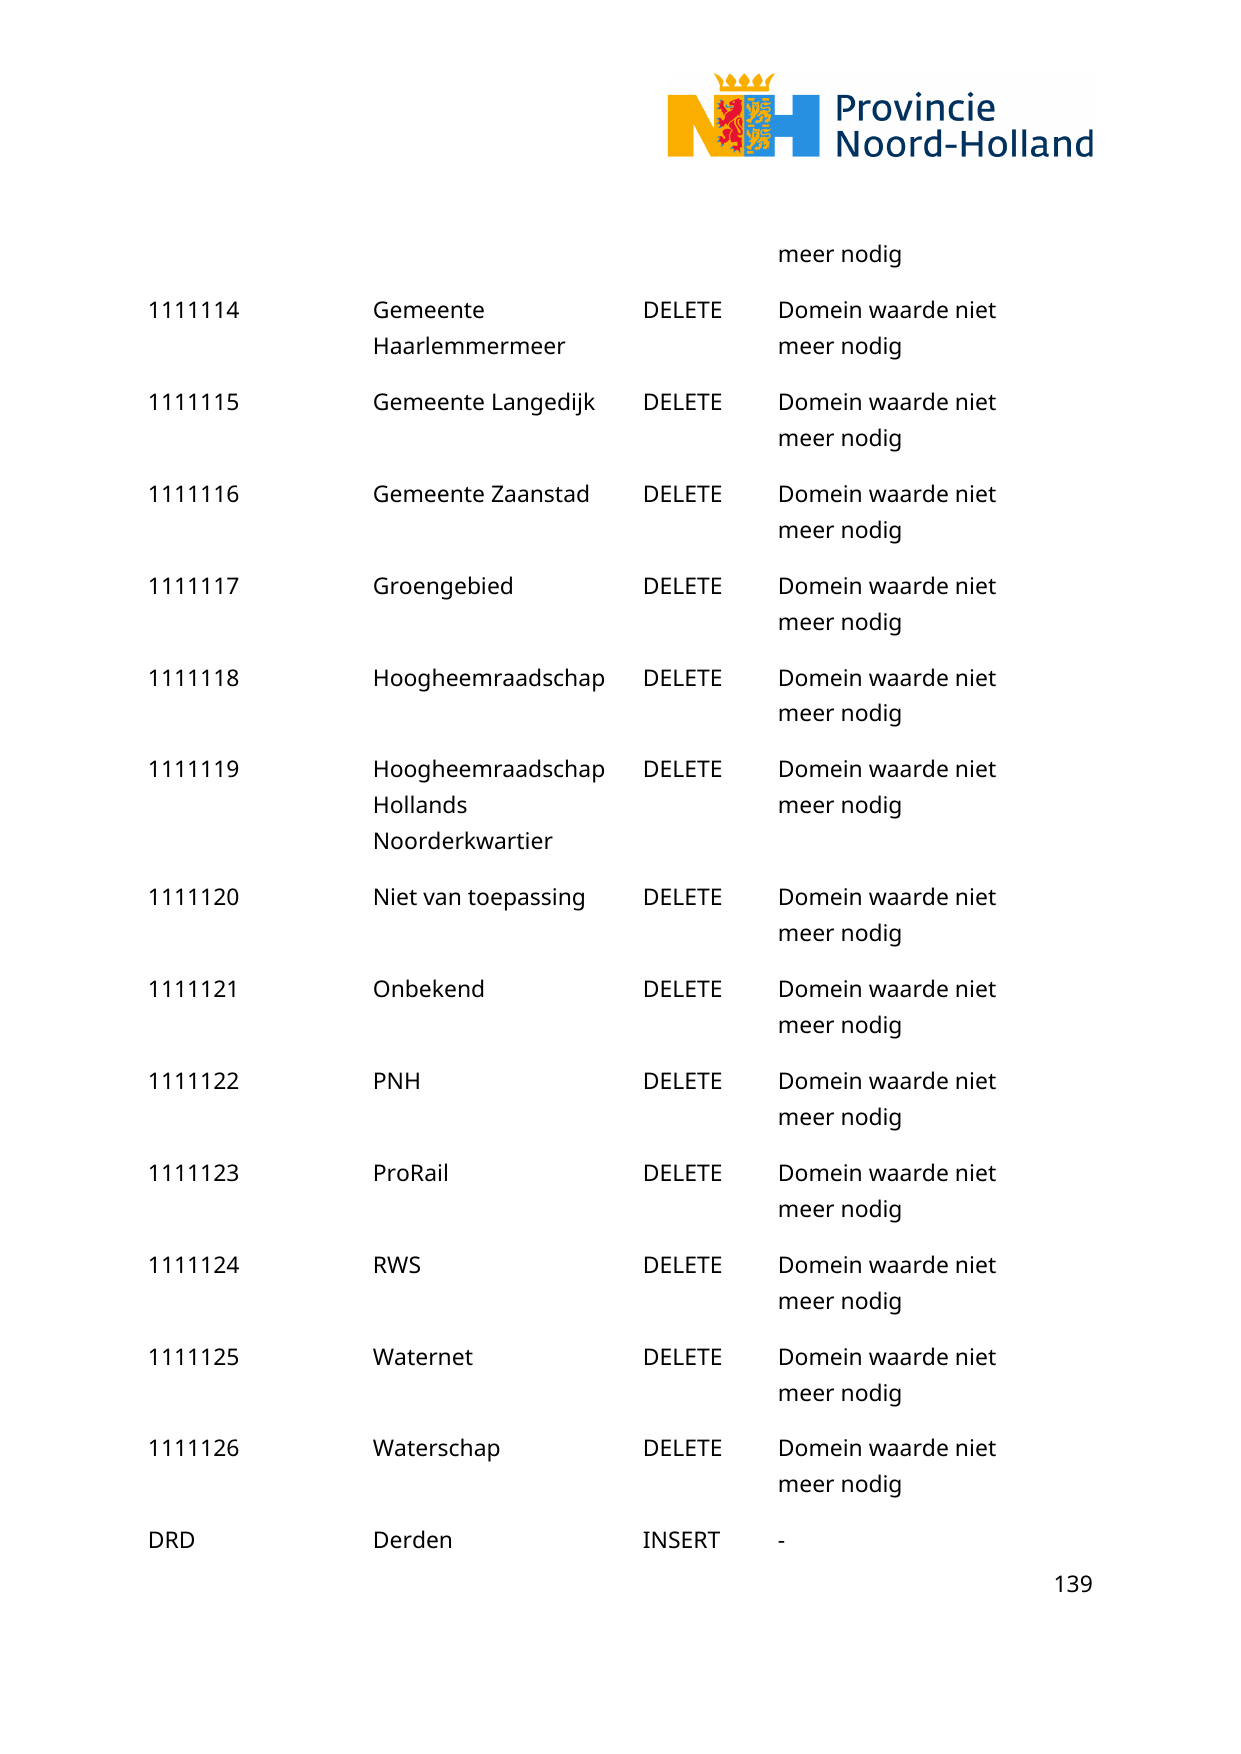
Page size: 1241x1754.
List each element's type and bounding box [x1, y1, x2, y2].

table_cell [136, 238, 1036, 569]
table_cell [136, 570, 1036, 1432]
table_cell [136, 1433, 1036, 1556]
picture [667, 73, 1093, 157]
